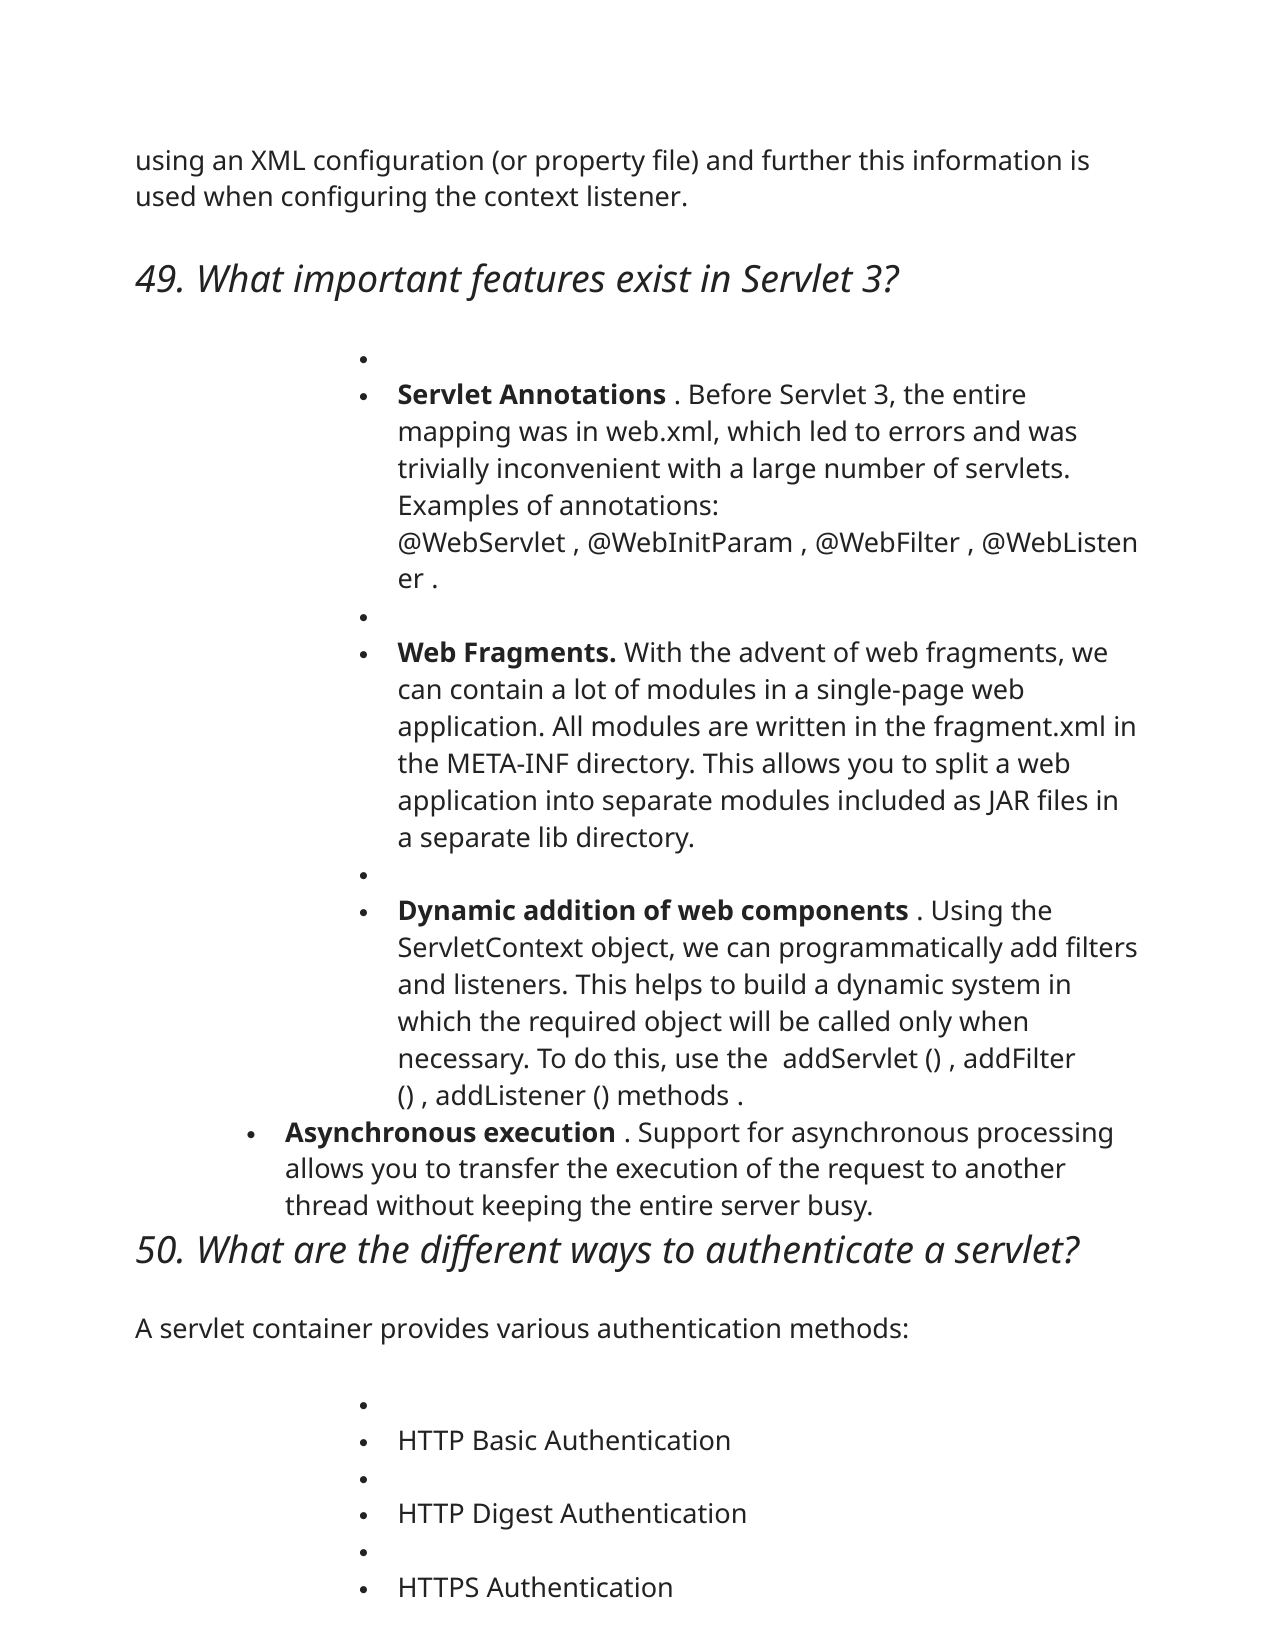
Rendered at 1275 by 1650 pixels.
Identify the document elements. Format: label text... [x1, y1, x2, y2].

subtitle 50. What are the different ways to authenticate a servlet? [135, 1224, 1140, 1275]
list HTTP Basic Authentication [360, 1421, 1140, 1458]
list Dynamic addition of web components . Using the ServletContext object, we can programmatically add filters and listeners. This helps to build a dynamic system in which the required object will be called only when necessary. To do this, use the addServlet () , addFilter () , addListener () methods . [360, 892, 1140, 1113]
subtitle 49. What important features exist in Servlet 3? [135, 252, 1140, 303]
text A servlet container provides various authentication methods: [135, 1310, 1140, 1347]
list Servlet Annotations . Before Servlet 3, the entire mapping was in web.xml, which led to errors and was trivially inconvenient with a large number of servlets. Examples of annotations: @WebServlet , @WebInitParam , @WebFilter , @WebListener . [360, 376, 1140, 597]
list Web Fragments. With the advent of web fragments, we can contain a lot of modules in a single-page web application. All modules are written in the fragment.xml in the META-INF directory. This allows you to split a web application into separate modules included as JAR files in a separate lib directory. [360, 634, 1140, 855]
list HTTPS Authentication [360, 1569, 1140, 1606]
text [135, 141, 1140, 215]
list HTTP Digest Authentication [360, 1495, 1140, 1532]
list Asynchronous execution . Support for asynchronous processing allows you to transfer the execution of the request to another thread without keeping the entire server busy. [247, 1113, 1140, 1224]
